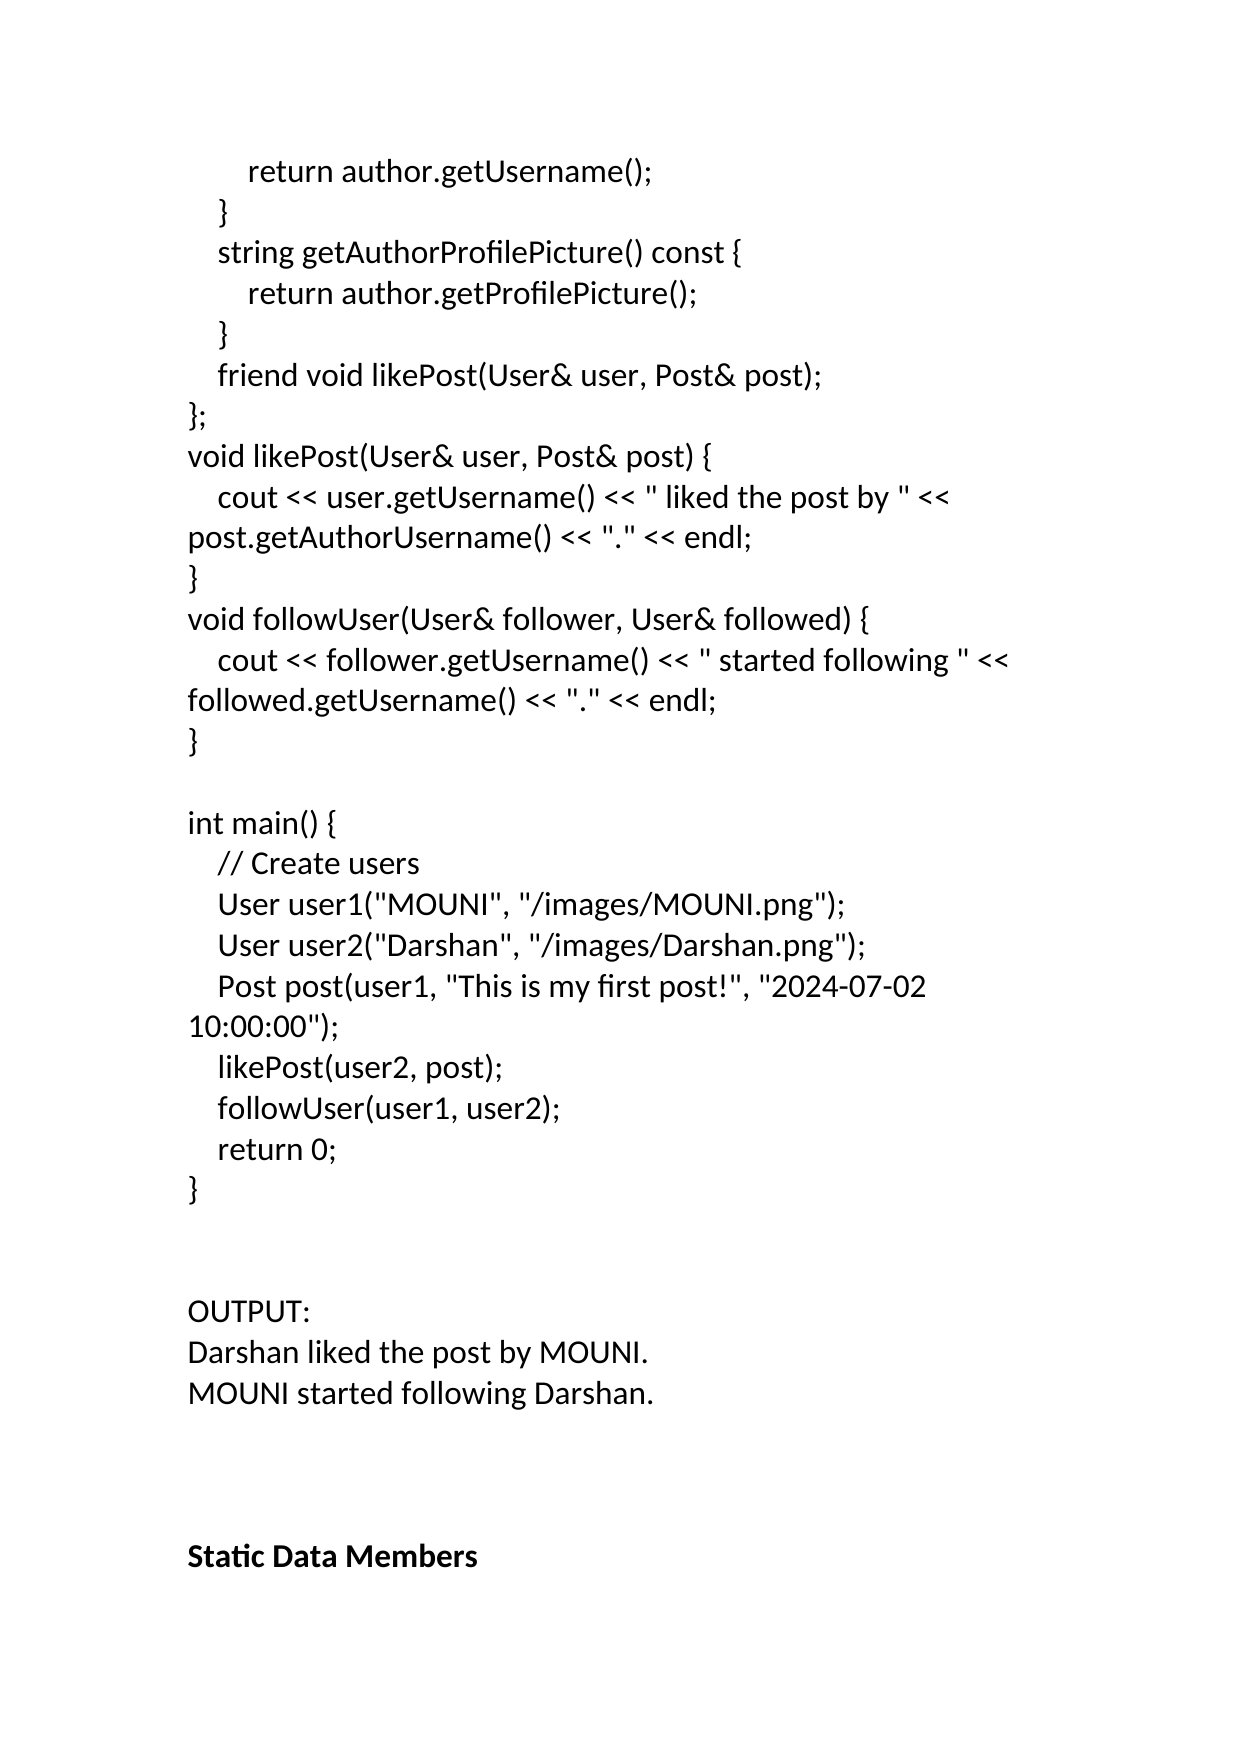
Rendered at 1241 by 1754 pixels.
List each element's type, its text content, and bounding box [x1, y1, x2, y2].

text friend void likePost(User& user, Post& post); [187, 354, 1053, 394]
text Post post(user1, "This is my first post!", "2024-07-02 10:00:00"); [187, 964, 1053, 1046]
text Darshan liked the post by MOUNI. [187, 1331, 1053, 1372]
text } [187, 557, 1053, 598]
text }; [187, 394, 1053, 435]
text void followUser(User& follower, User& followed) { [187, 598, 1053, 639]
text return author.getProfilePicture(); [187, 272, 1053, 313]
text } [187, 191, 1053, 231]
text } [187, 313, 1053, 354]
text User user1("MOUNI", "/images/MOUNI.png"); [187, 883, 1053, 924]
text followUser(user1, user2); [187, 1087, 1053, 1127]
text void likePost(User& user, Post& post) { [187, 435, 1053, 476]
text OUTPUT: [187, 1290, 1053, 1331]
text MOUNI started following Darshan. [187, 1372, 1053, 1413]
text string getAuthorProfilePicture() const { [187, 231, 1053, 272]
text } [187, 1168, 1053, 1209]
text likePost(user2, post); [187, 1046, 1053, 1087]
text User user2("Darshan", "/images/Darshan.png"); [187, 924, 1053, 964]
text return author.getUsername(); [187, 150, 1053, 191]
text // Create users [187, 842, 1053, 883]
text Static Data Members [187, 1535, 1053, 1576]
text cout << follower.getUsername() << " started following " << followed.getUsername() << "." << endl; [187, 639, 1053, 720]
text int main() { [187, 802, 1053, 842]
text cout << user.getUsername() << " liked the post by " << post.getAuthorUsername() << "." << endl; [187, 476, 1053, 557]
text return 0; [187, 1127, 1053, 1168]
text } [187, 720, 1053, 761]
